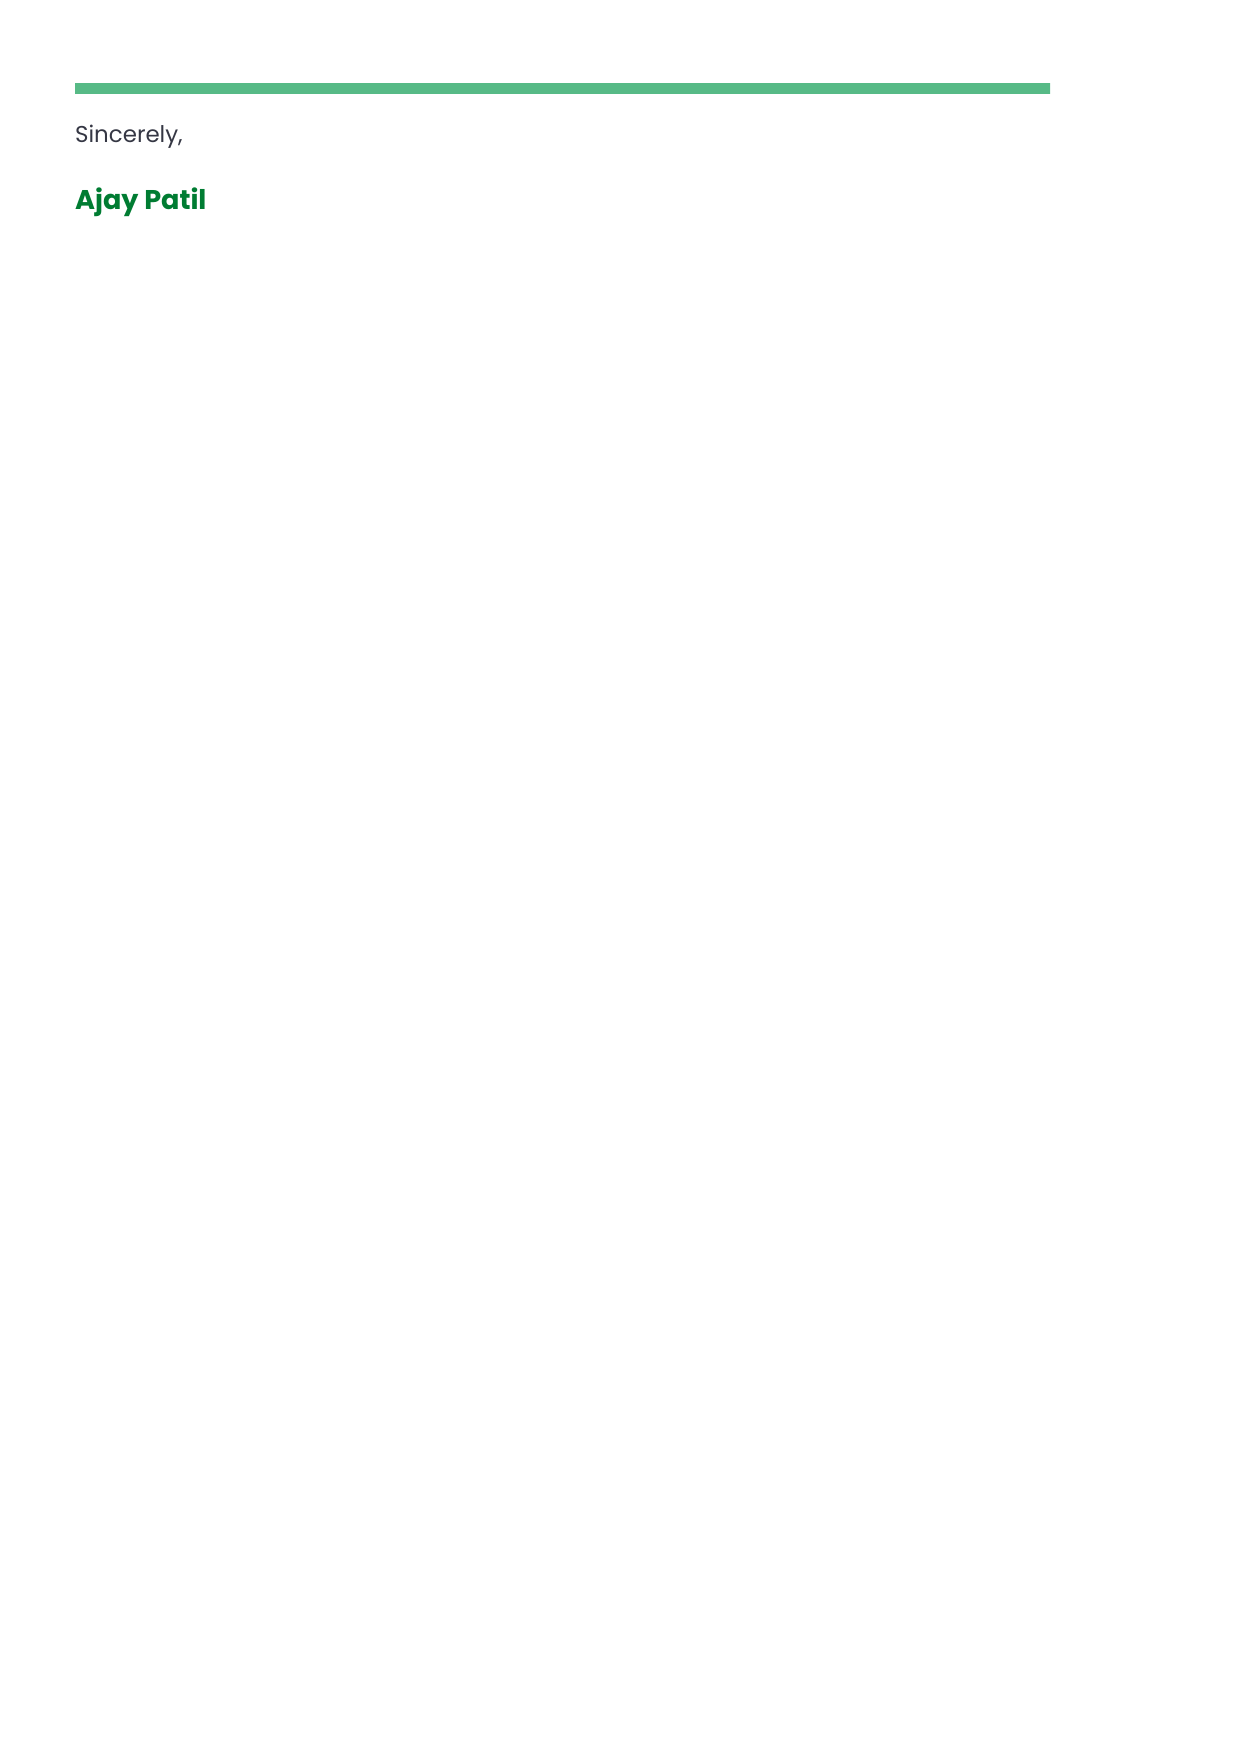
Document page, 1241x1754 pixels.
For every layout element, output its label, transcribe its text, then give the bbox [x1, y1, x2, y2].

picture [75, 83, 1050, 94]
text Ajay Patil [75, 179, 1165, 219]
text Sincerely, [75, 117, 1165, 151]
